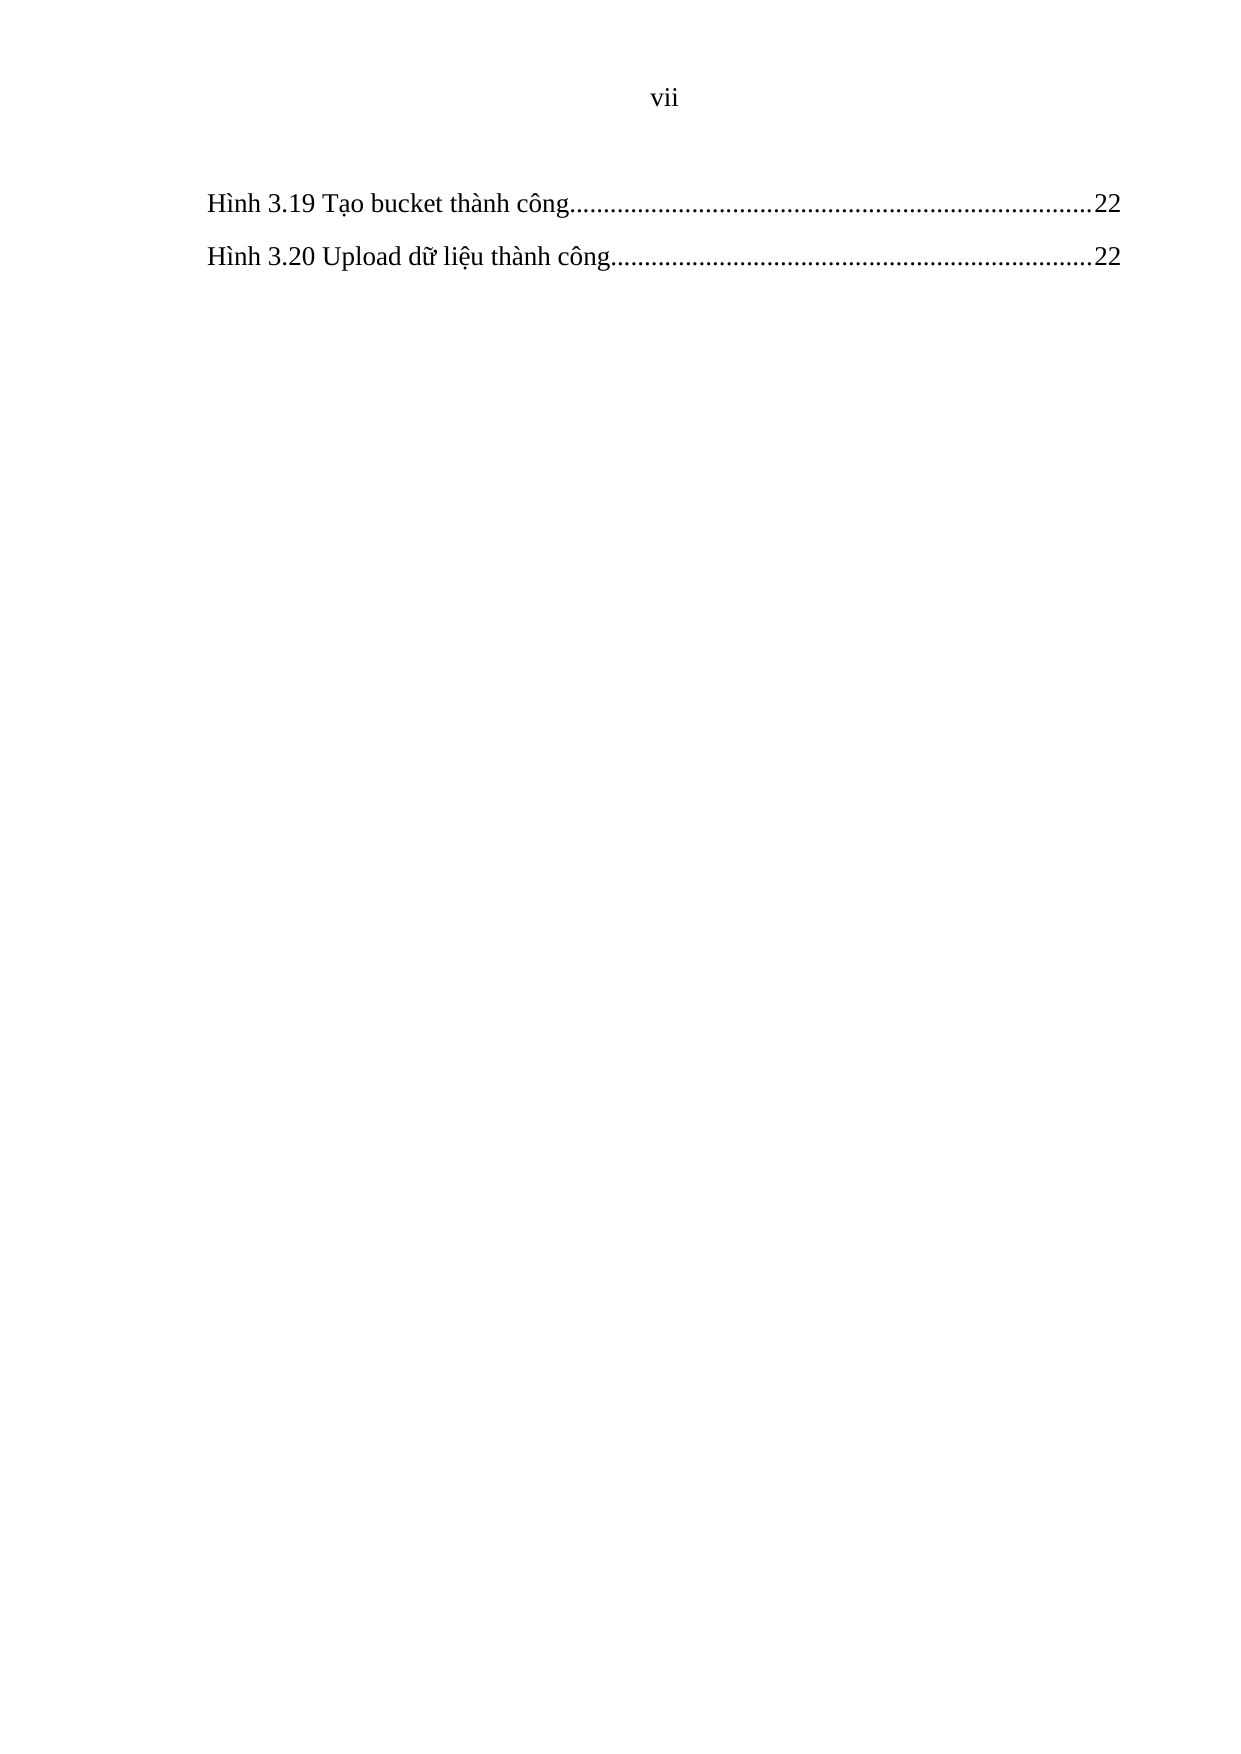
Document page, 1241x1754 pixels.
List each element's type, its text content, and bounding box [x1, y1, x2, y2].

text Hình 3.19 Tạo bucket thành công. 22 [207, 187, 1122, 218]
text Hình 3.20 Upload dữ liệu thành công. 22 [207, 240, 1122, 271]
